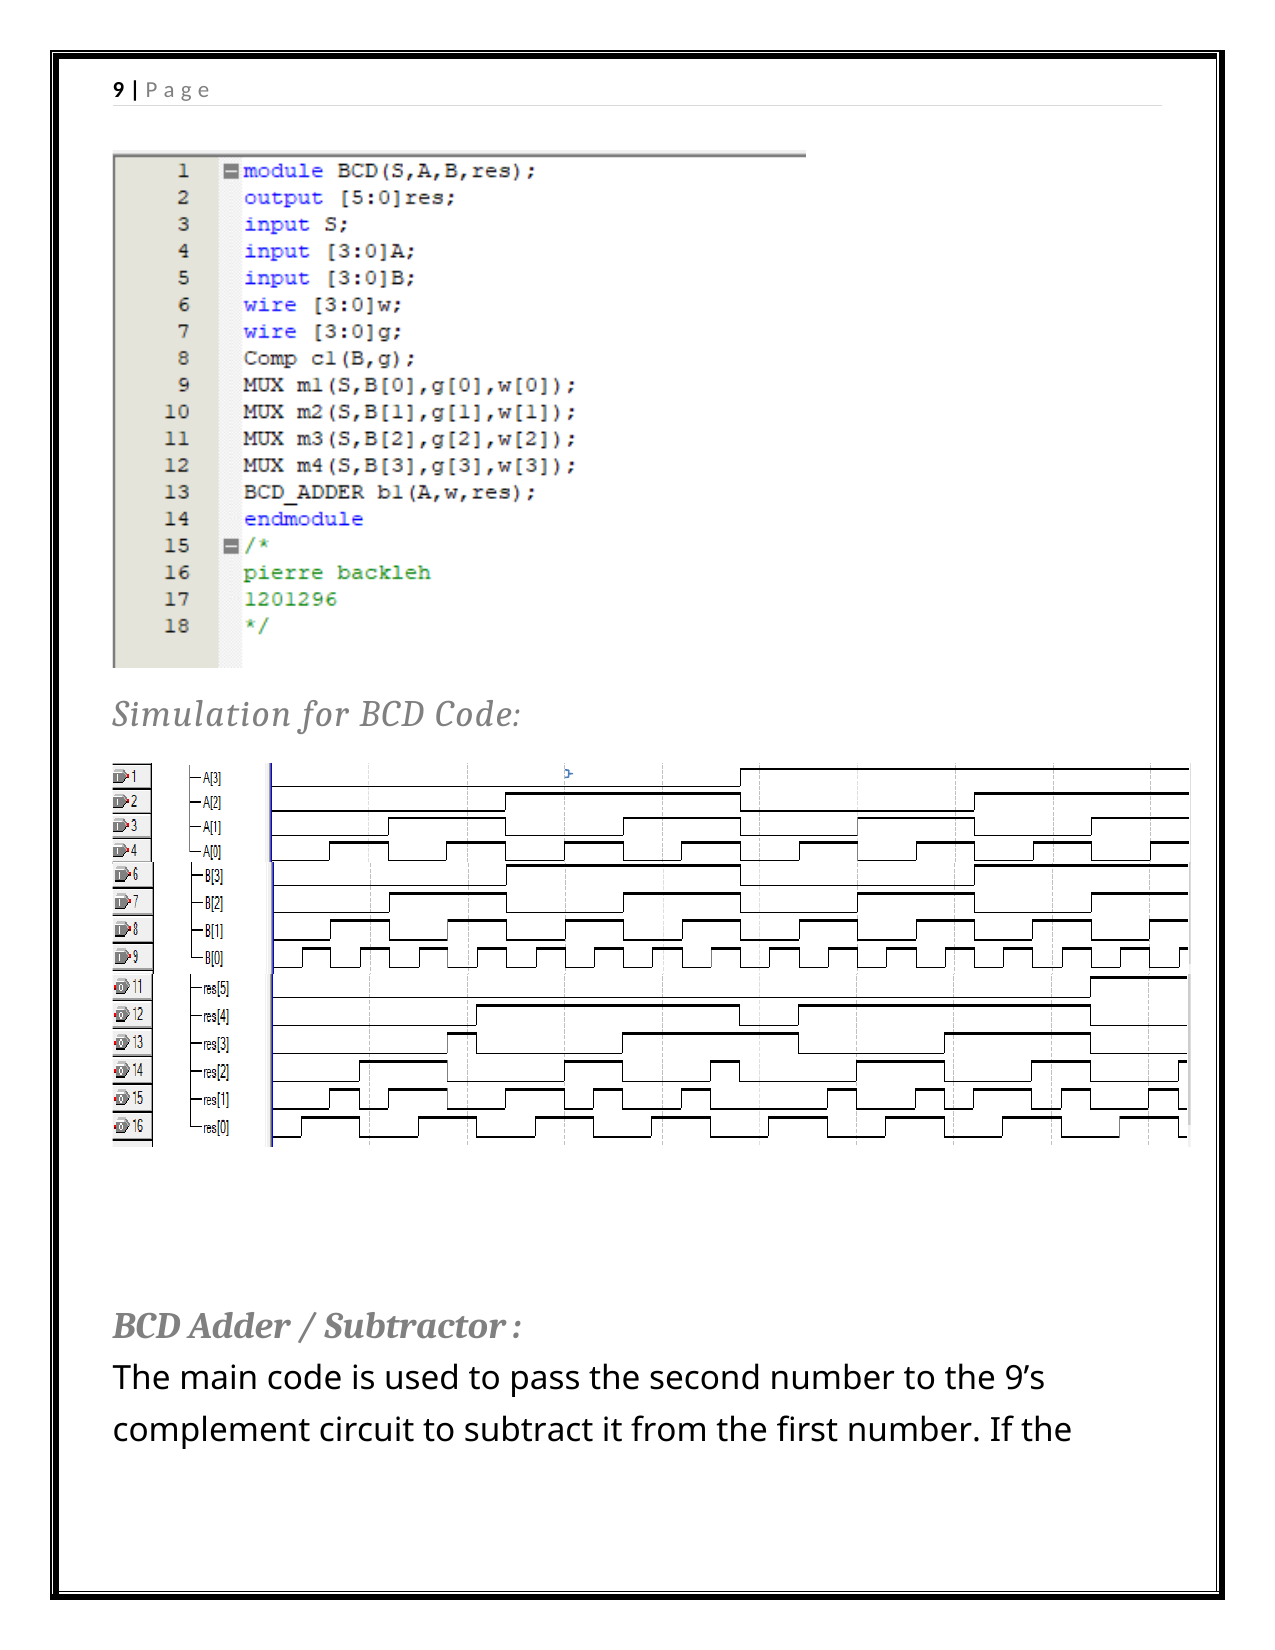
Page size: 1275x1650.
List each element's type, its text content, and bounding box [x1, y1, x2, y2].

subtitle Simulation for BCD Code: [112, 693, 1162, 736]
picture [112, 150, 806, 668]
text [112, 1354, 1162, 1452]
subtitle BCD Adder / Subtractor : [112, 1304, 1162, 1348]
picture [112, 763, 1191, 1147]
